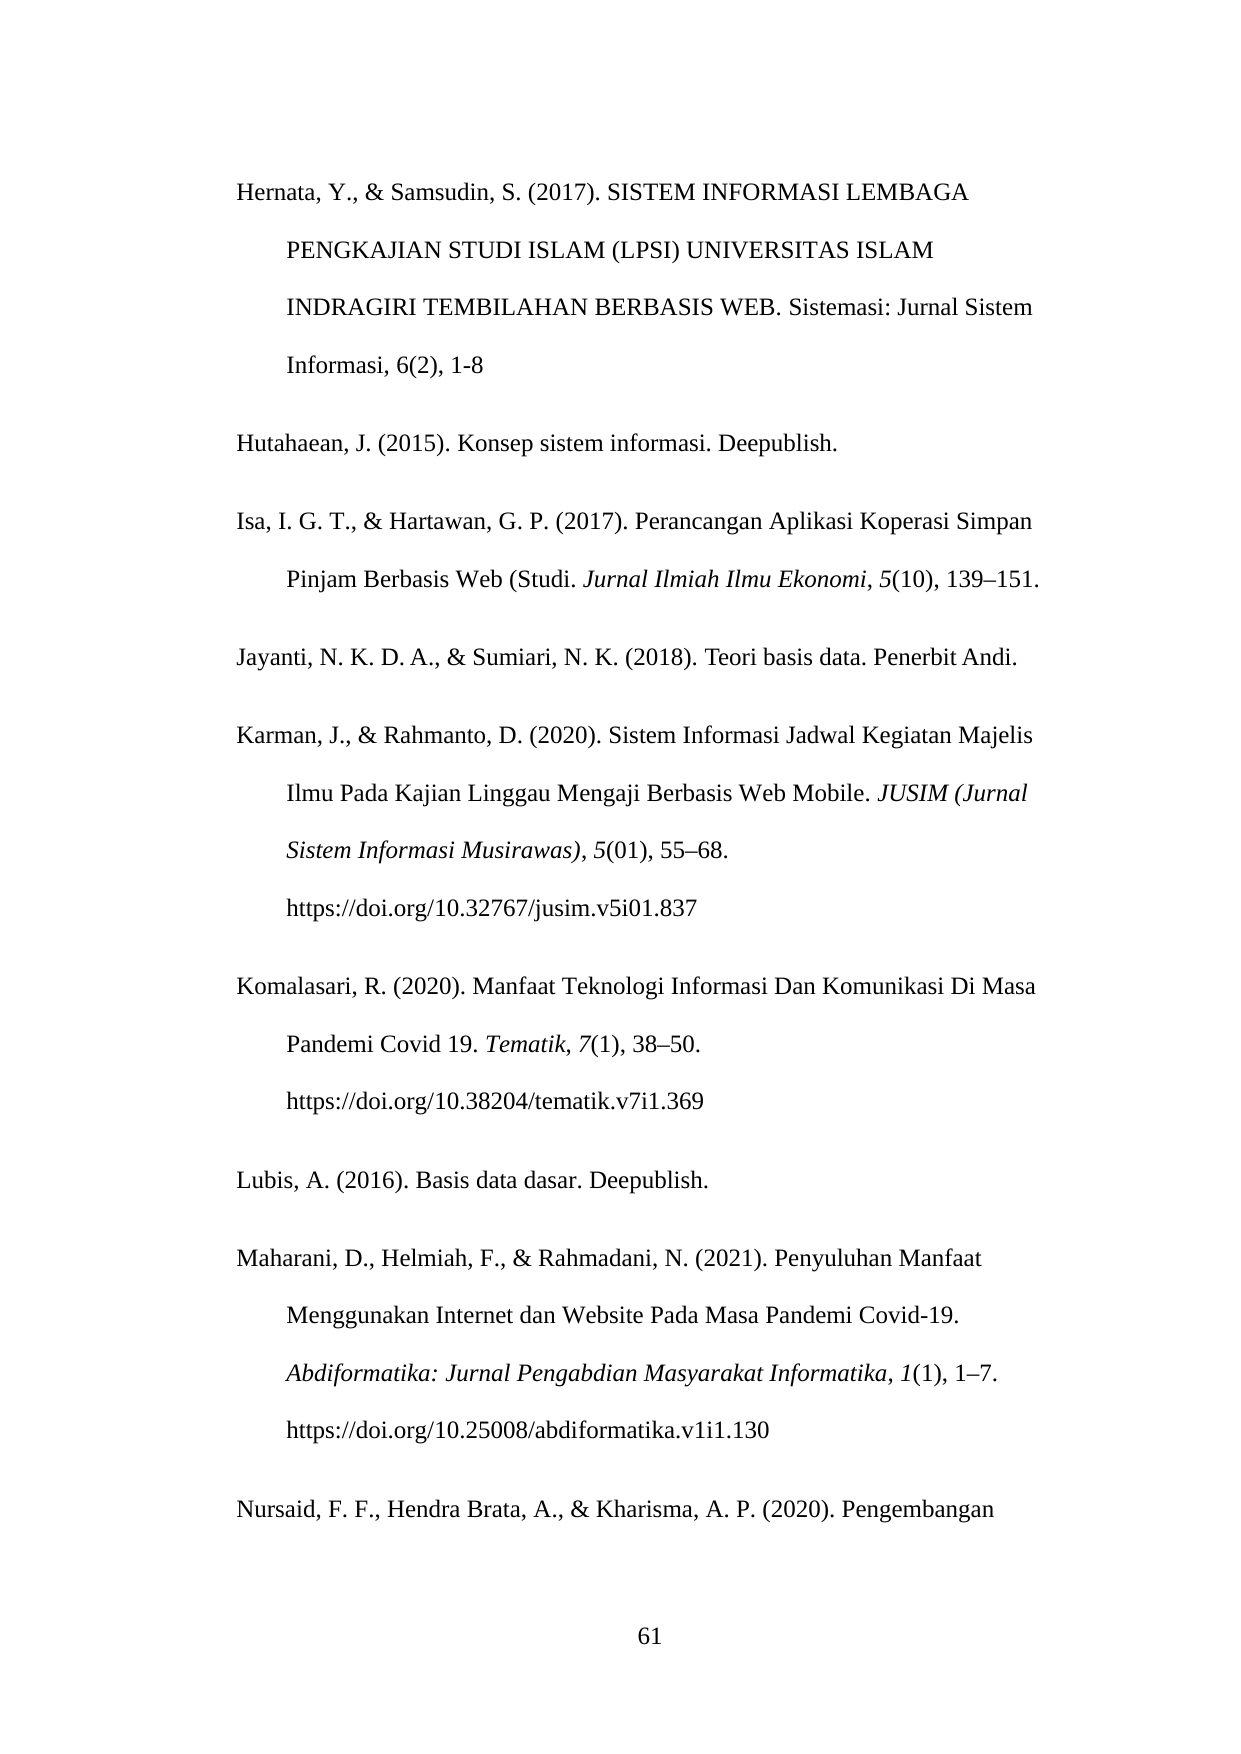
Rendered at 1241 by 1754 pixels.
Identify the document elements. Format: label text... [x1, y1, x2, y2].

text Maharani, D., Helmiah, F., & Rahmadani, N. (2021). Penyuluhan Manfaat Menggunakan Internet dan Website Pada Masa Pandemi Covid-19. Abdiformatika: Jurnal Pengabdian Masyarakat Informatika, 1(1), 1–7. https://doi.org/10.25008/abdiformatika.v1i1.130 [236, 1243, 1063, 1444]
list Jayanti, N. K. D. A., & Sumiari, N. K. (2018). Teori basis data. Penerbit Andi. [236, 642, 1063, 671]
text Komalasari, R. (2020). Manfaat Teknologi Informasi Dan Komunikasi Di Masa Pandemi Covid 19. Tematik, 7(1), 38–50. https://doi.org/10.38204/tematik.v7i1.369 [236, 971, 1063, 1115]
text Isa, I. G. T., & Hartawan, G. P. (2017). Perancangan Aplikasi Koperasi Simpan Pinjam Berbasis Web (Studi. Jurnal Ilmiah Ilmu Ekonomi, 5(10), 139–151. [236, 506, 1063, 593]
list Hutahaean, J. (2015). Konsep sistem informasi. Deepublish. [236, 428, 1063, 457]
text Lubis, A. (2016). Basis data dasar. Deepublish. [236, 1165, 1063, 1193]
text Karman, J., & Rahmanto, D. (2020). Sistem Informasi Jadwal Kegiatan Majelis Ilmu Pada Kajian Linggau Mengaji Berbasis Web Mobile. JUSIM (Jurnal Sistem Informasi Musirawas), 5(01), 55–68. https://doi.org/10.32767/jusim.v5i01.837 [236, 721, 1063, 922]
